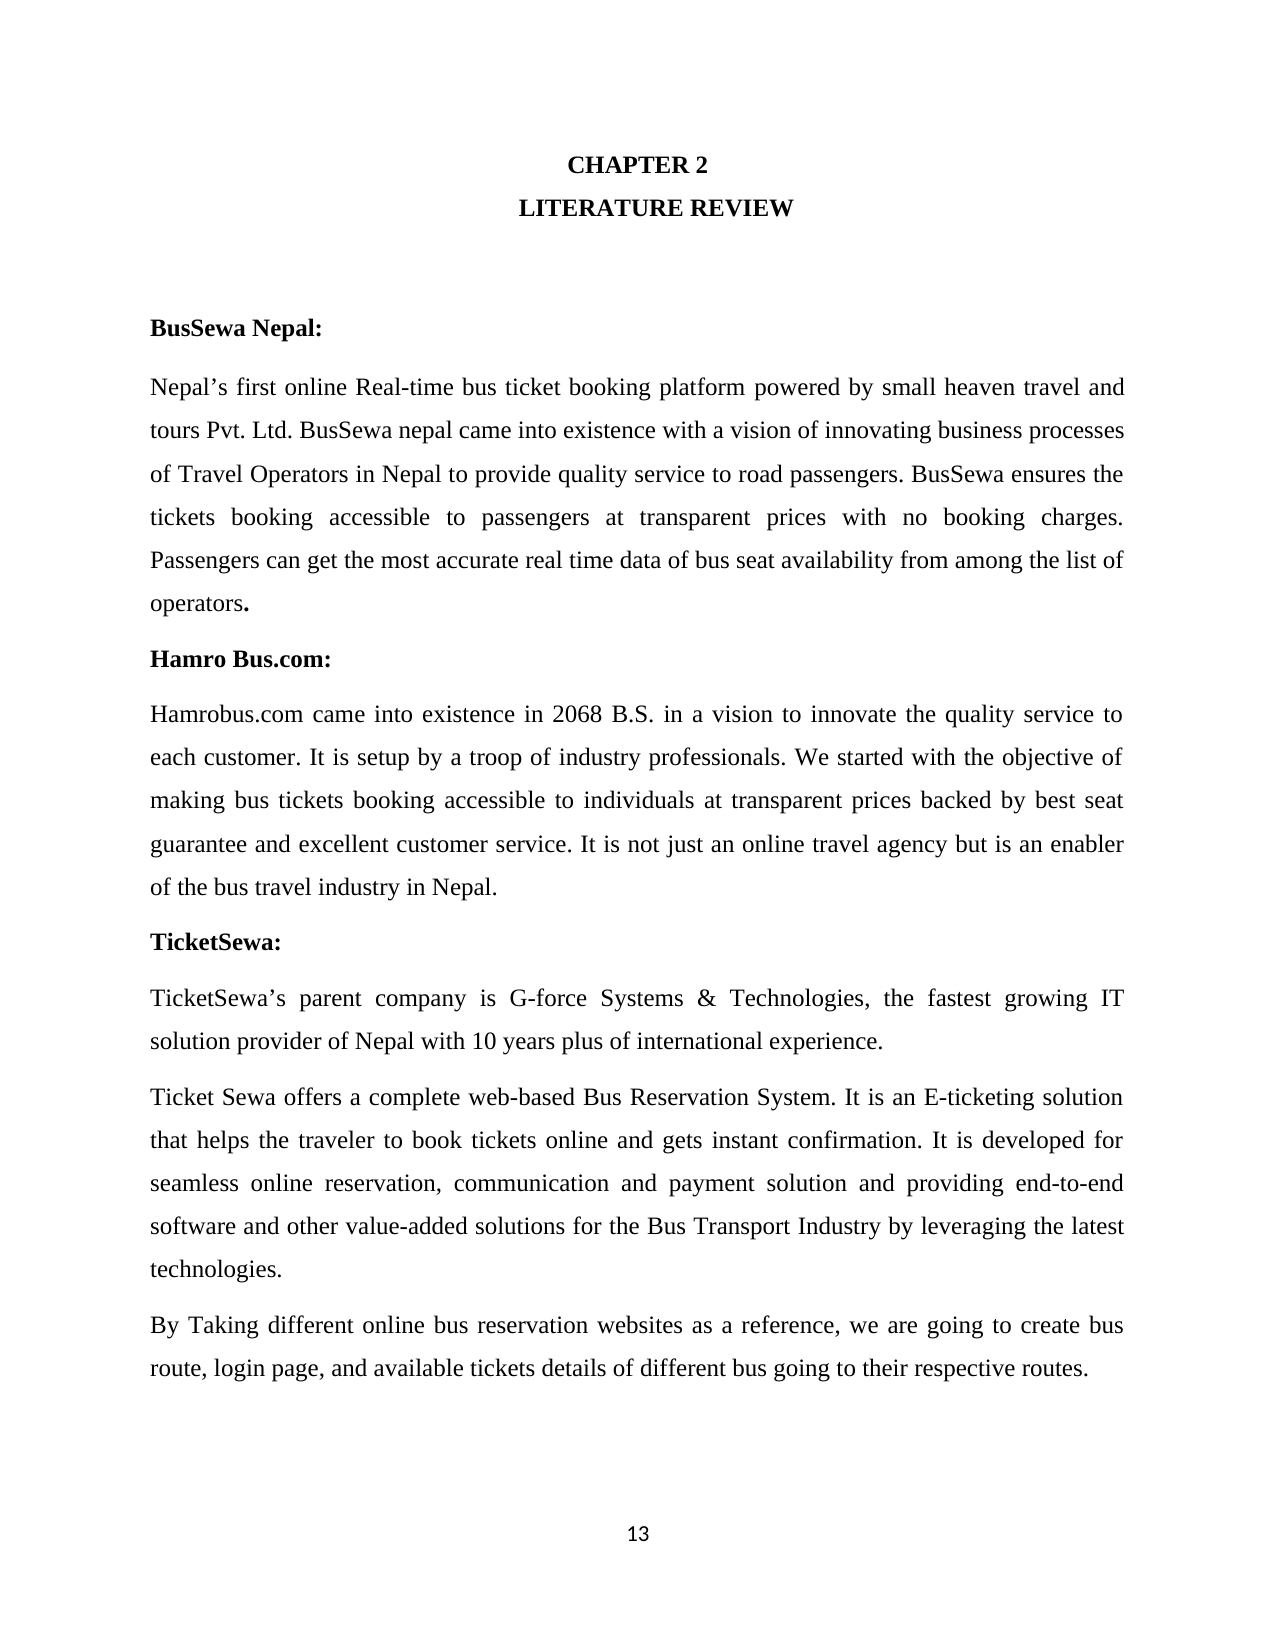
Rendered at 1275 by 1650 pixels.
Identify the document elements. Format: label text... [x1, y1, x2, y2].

text TicketSewa: [150, 927, 1125, 956]
text Nepal’s first online Real-time bus ticket booking platform powered by small heaven travel and tours Pvt. Ltd. BusSewa nepal came into existence with a vision of innovating business processes of Travel Operators in Nepal to provide quality service to road passengers. BusSewa ensures the tickets booking accessible to passengers at transparent prices with no booking charges. Passengers can get the most accurate real time data of bus seat availability from among the list of operators. [150, 372, 1125, 617]
text TicketSewa’s parent company is G-force Systems & Technologies, the fastest growing IT solution provider of Nepal with 10 years plus of international experience. [150, 983, 1125, 1055]
text BusSewa Nepal: [150, 313, 1125, 341]
text Hamrobus.com came into existence in 2068 B.S. in a vision to innovate the quality service to each customer. It is setup by a troop of industry professionals. We started with the objective of making bus tickets booking accessible to individuals at transparent prices backed by best seat guarantee and excellent customer service. It is not just an online travel agency but is an enabler of the bus travel industry in Nepal. [150, 699, 1125, 901]
text Ticket Sewa offers a complete web-based Bus Reservation System. It is an E-ticketing solution that helps the traveler to book tickets online and gets instant confirmation. It is developed for seamless online reservation, communication and payment solution and providing end-to-end software and other value-added solutions for the Bus Transport Industry by leveraging the latest technologies. [150, 1082, 1125, 1283]
text LITERATURE REVIEW [187, 193, 1125, 222]
text Hamro Bus.com: [150, 644, 1125, 672]
text By Taking different online bus reservation websites as a reference, we are going to create bus route, login page, and available tickets details of different bus going to their respective routes. [150, 1310, 1125, 1382]
text CHAPTER 2 [150, 150, 1125, 179]
